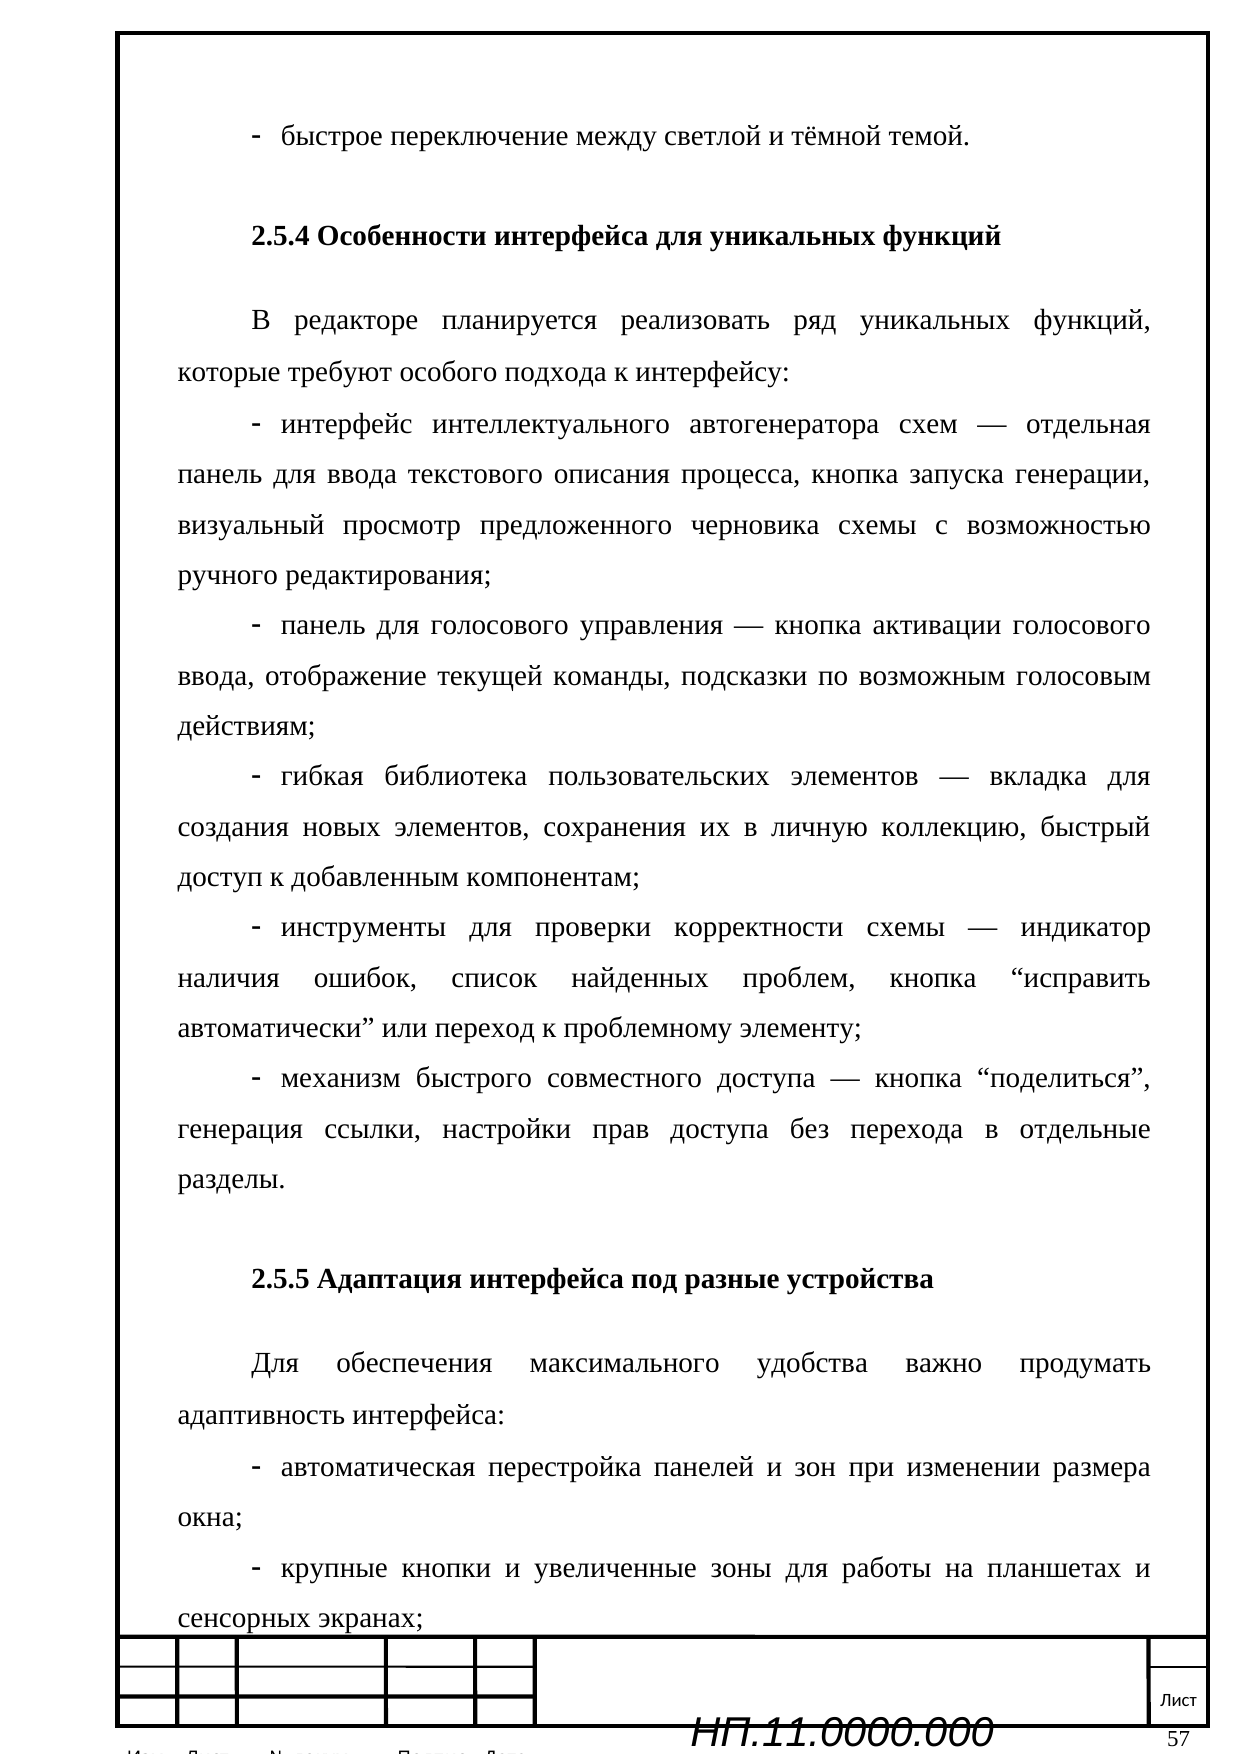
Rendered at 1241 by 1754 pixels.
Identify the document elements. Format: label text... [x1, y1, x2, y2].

text Для обеспечения максимального удобства важно продумать адаптивность интерфейса: [177, 1345, 1152, 1431]
list быстрое переключение между светлой и тёмной темой. [177, 118, 1152, 152]
list механизм быстрого совместного доступа — кнопка “поделиться”, генерация ссылки, настройки прав доступа без перехода в отдельные разделы. [177, 1061, 1152, 1195]
list инструменты для проверки корректности схемы — индикатор наличия ошибок, список найденных проблем, кнопка “исправить автоматически” или переход к проблемному элементу; [177, 909, 1152, 1044]
subtitle 2.5.4 Особенности интерфейса для уникальных функций [177, 218, 1152, 252]
list гибкая библиотека пользовательских элементов — вкладка для создания новых элементов, сохранения их в личную коллекцию, быстрый доступ к добавленным компонентам; [177, 758, 1152, 893]
text В редакторе планируется реализовать ряд уникальных функций, которые требуют особого подхода к интерфейсу: [177, 302, 1152, 388]
list интерфейс интеллектуального автогенератора схем — отдельная панель для ввода текстового описания процесса, кнопка запуска генерации, визуальный просмотр предложенного черновика схемы с возможностью ручного редактирования; [177, 406, 1152, 591]
list крупные кнопки и увеличенные зоны для работы на планшетах и сенсорных экранах; [177, 1550, 1152, 1634]
list автоматическая перестройка панелей и зон при изменении размера окна; [177, 1449, 1152, 1533]
list панель для голосового управления — кнопка активации голосового ввода, отображение текущей команды, подсказки по возможным голосовым действиям; [177, 607, 1152, 742]
subtitle 2.5.5 Адаптация интерфейса под разные устройства [177, 1262, 1152, 1295]
